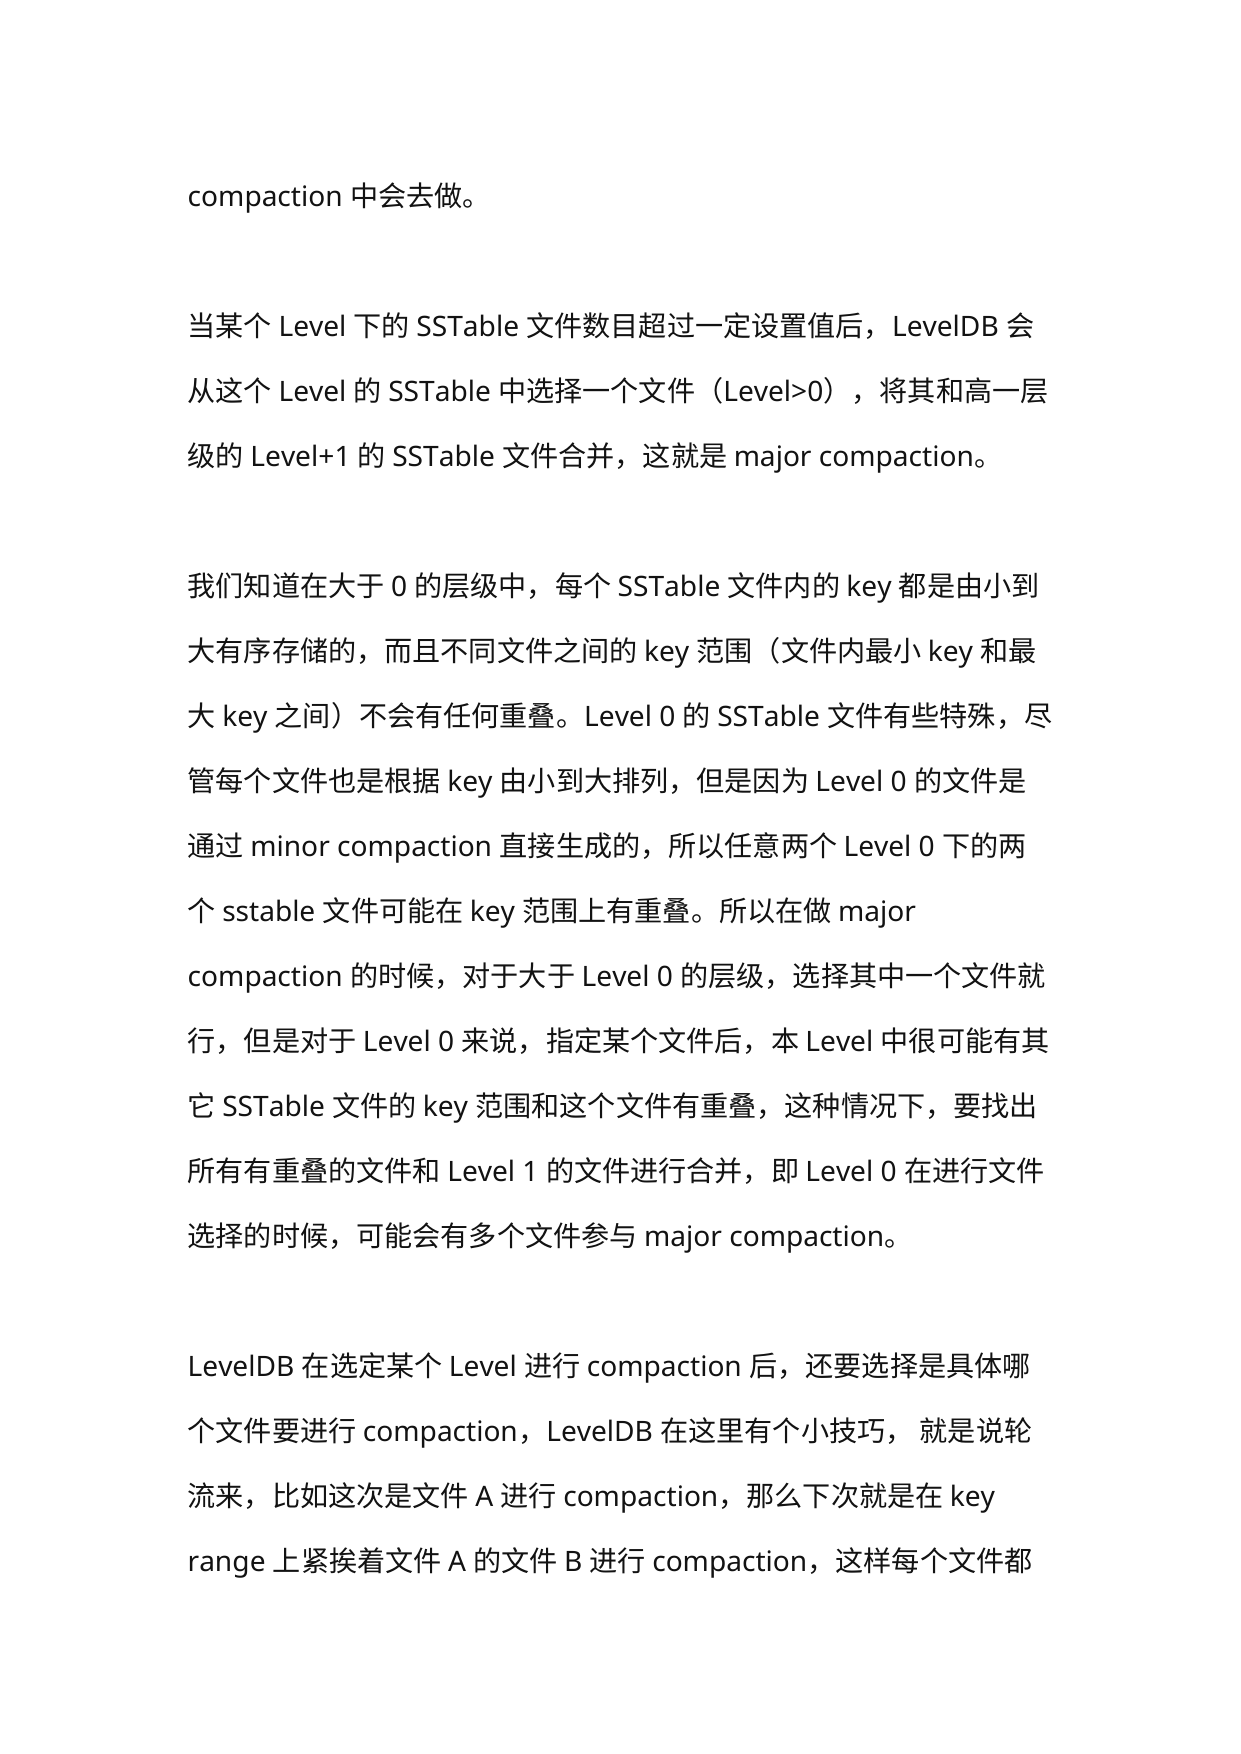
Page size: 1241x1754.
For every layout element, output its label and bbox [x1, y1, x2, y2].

text [187, 162, 1053, 1592]
